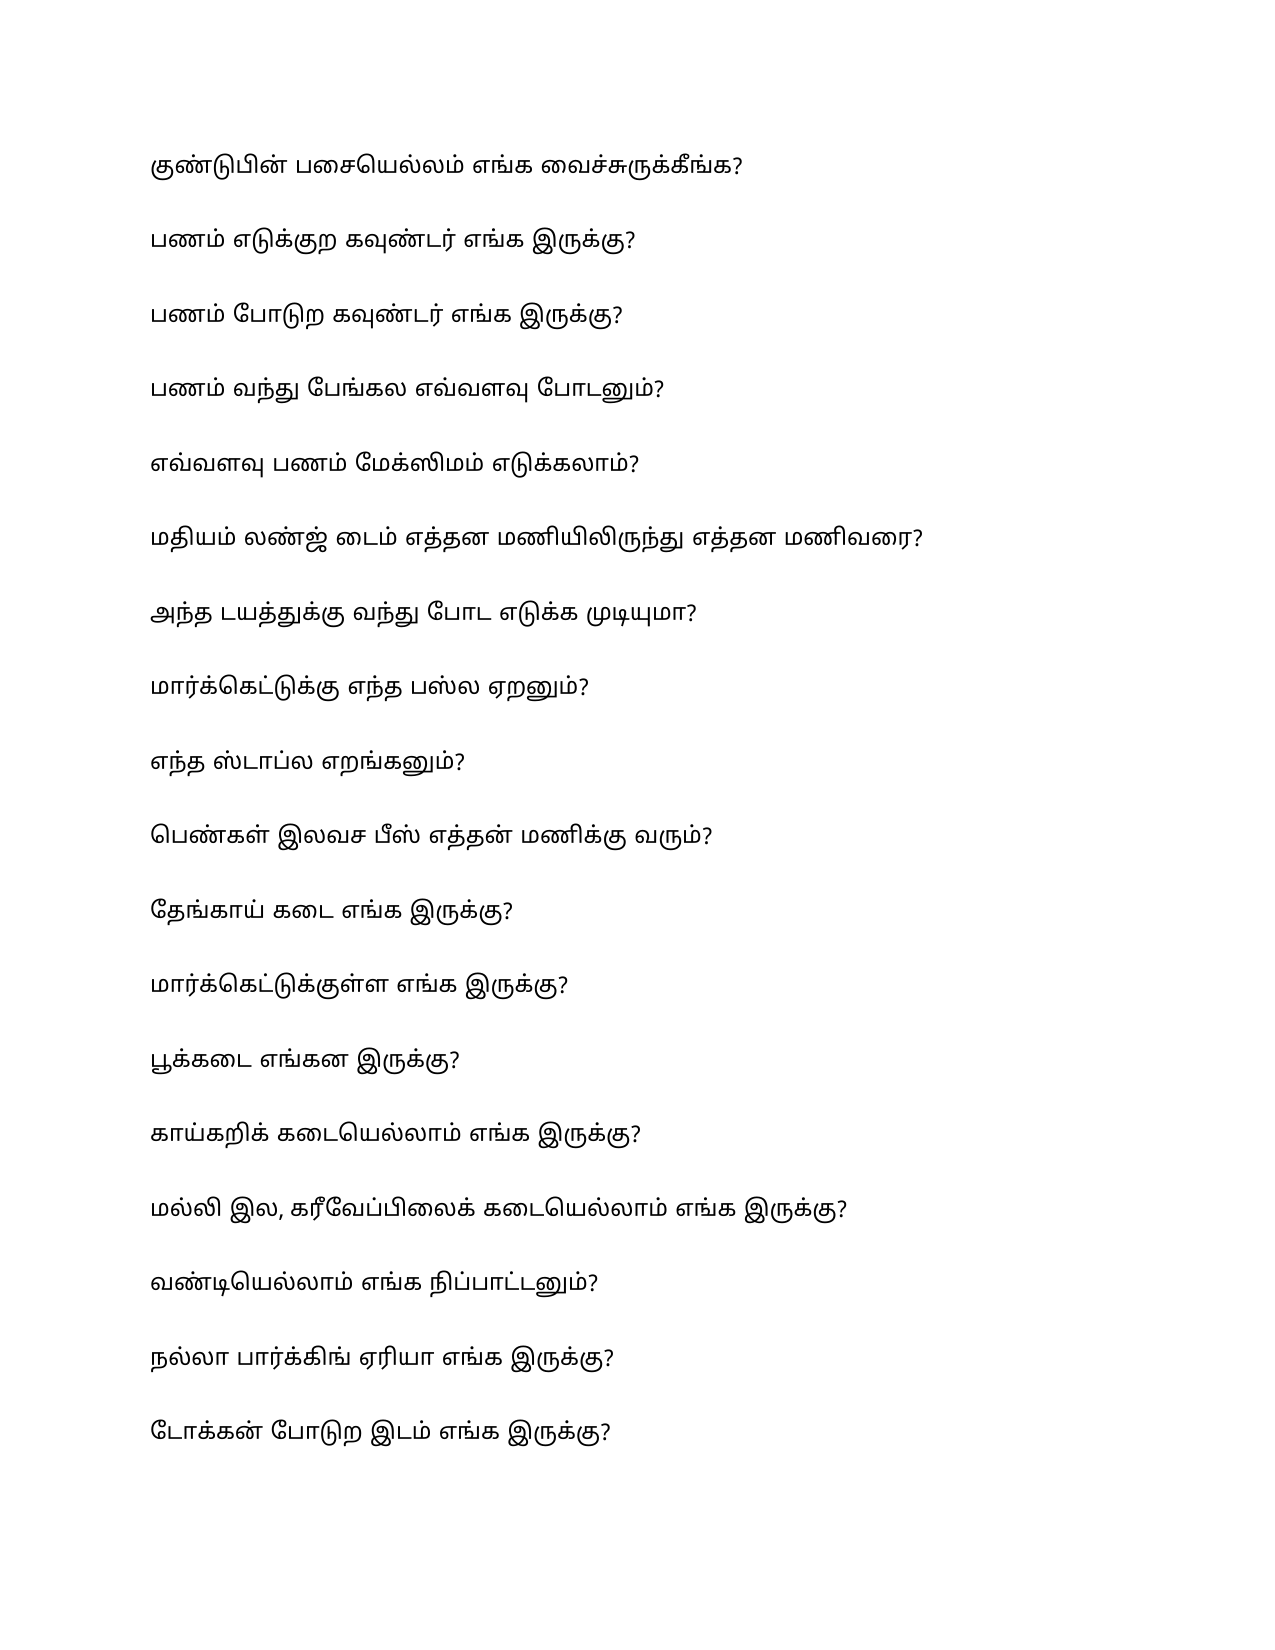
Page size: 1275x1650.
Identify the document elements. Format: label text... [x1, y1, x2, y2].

text எவ்வளவு பணம் மேக்ஸிமம் எடுக்கலாம்? [150, 448, 1125, 481]
text பெண்கள் இலவச பீஸ் எத்தன் மணிக்கு வரும்? [150, 820, 1125, 853]
text பூக்கடை எங்கன இருக்கு? [150, 1044, 1125, 1077]
text மார்க்கெட்டுக்கு எந்த பஸ்ல ஏறனும்? [150, 671, 1125, 704]
text பணம் எடுக்குற கவுண்டர் எங்க இருக்கு? [150, 224, 1125, 257]
text அந்த டயத்துக்கு வந்து போட எடுக்க முடியுமா? [150, 597, 1125, 630]
text நல்லா பார்க்கிங் ஏரியா எங்க இருக்கு? [150, 1342, 1125, 1375]
text வண்டியெல்லாம் எங்க நிப்பாட்டனும்? [150, 1267, 1125, 1300]
text தேங்காய் கடை எங்க இருக்கு? [150, 895, 1125, 928]
text பணம் போடுற கவுண்டர் எங்க இருக்கு? [150, 299, 1125, 332]
text எந்த ஸ்டாப்ல எறங்கனும்? [150, 746, 1125, 779]
text டோக்கன் போடுற இடம் எங்க இருக்கு? [150, 1416, 1125, 1449]
text குண்டுபின் பசையெல்லம் எங்க வைச்சுருக்கீங்க? [150, 150, 1125, 183]
text பணம் வந்து பேங்கல எவ்வளவு போடனும்? [150, 373, 1125, 406]
text மார்க்கெட்டுக்குள்ள எங்க இருக்கு? [150, 969, 1125, 1002]
text மல்லி இல, கரீவேப்பிலைக் கடையெல்லாம் எங்க இருக்கு? [150, 1193, 1125, 1226]
text காய்கறிக் கடையெல்லாம் எங்க இருக்கு? [150, 1118, 1125, 1151]
text மதியம் லண்ஜ் டைம் எத்தன மணியிலிருந்து எத்தன மணிவரை? [150, 522, 1125, 555]
